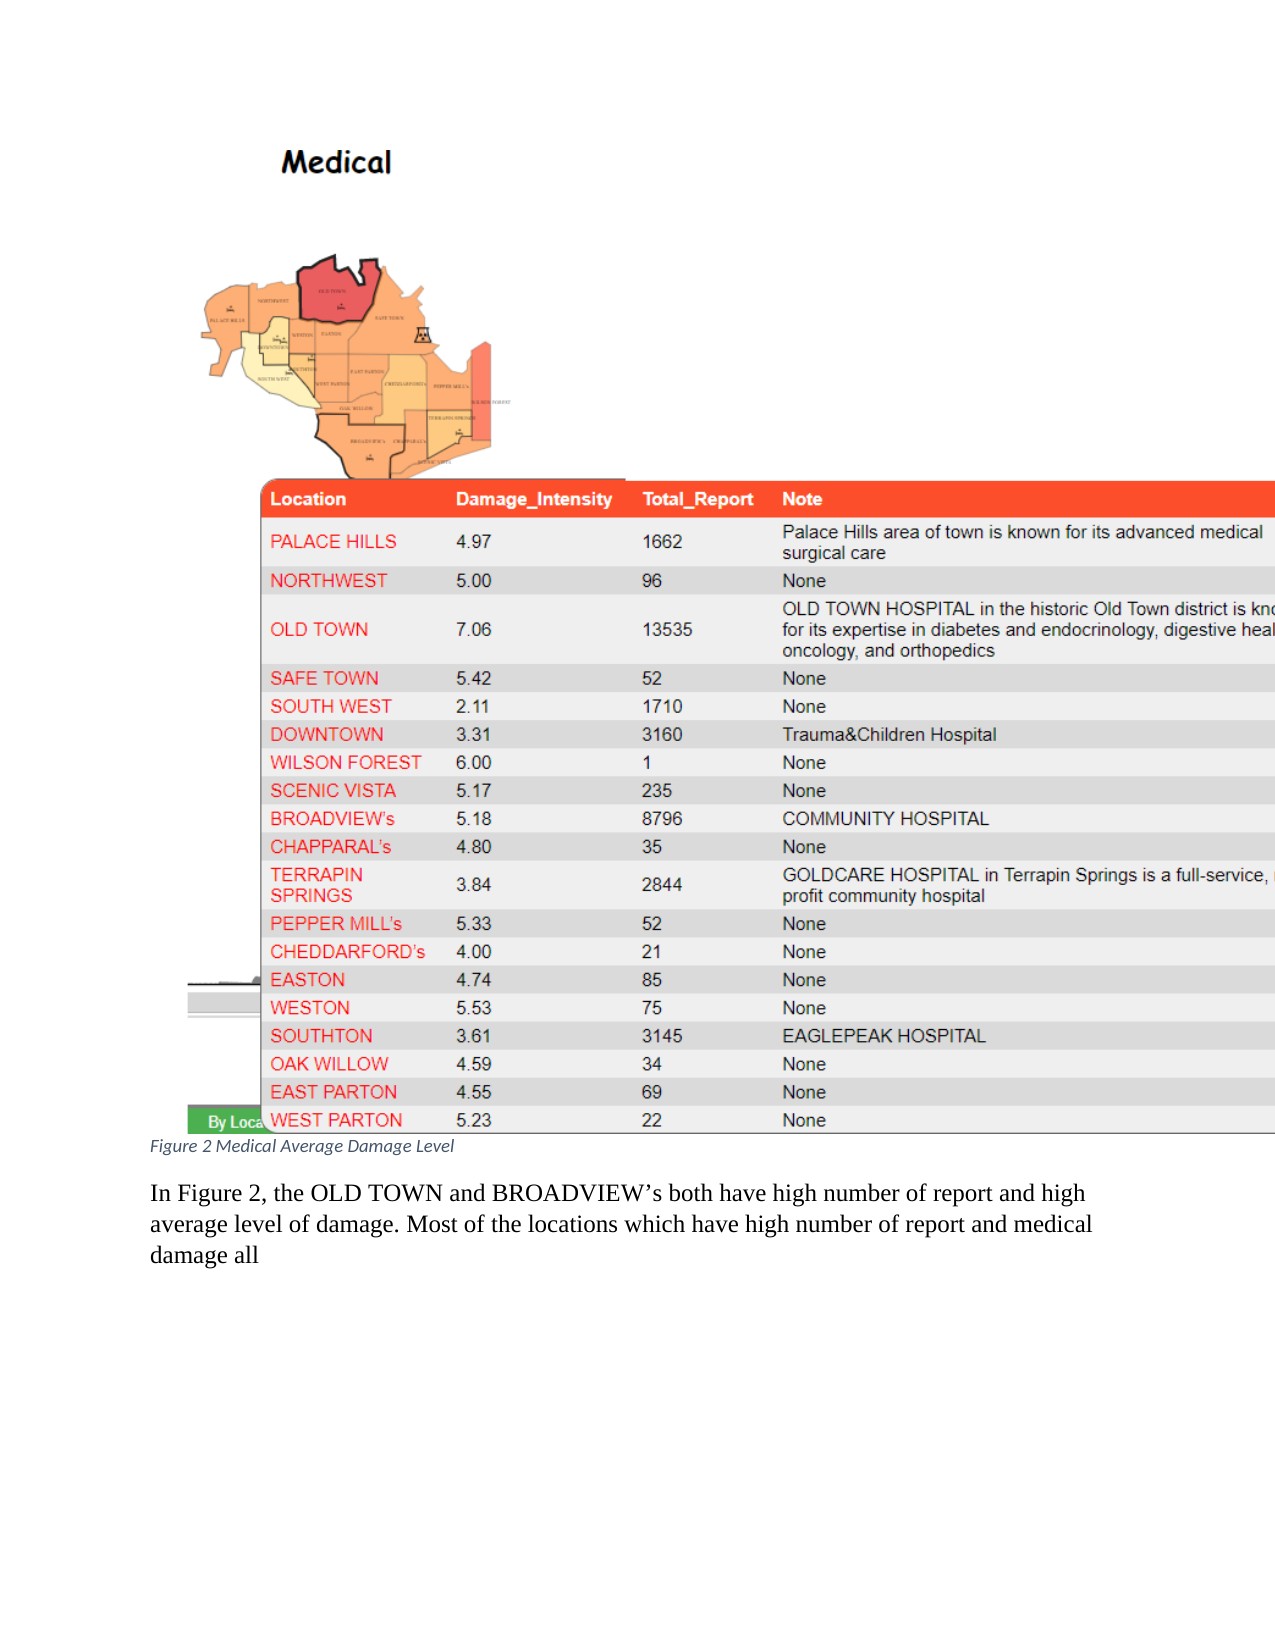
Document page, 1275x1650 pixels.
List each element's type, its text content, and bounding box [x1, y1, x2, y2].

text Figure 2 Medical Average Damage Level [150, 1134, 1125, 1157]
text In Figure 2, the OLD TOWN and BROADVIEW’s both have high number of report and high average level of damage. Most of the locations which have high number of report and medical damage all [150, 1178, 1125, 1268]
picture [187, 150, 1275, 1134]
